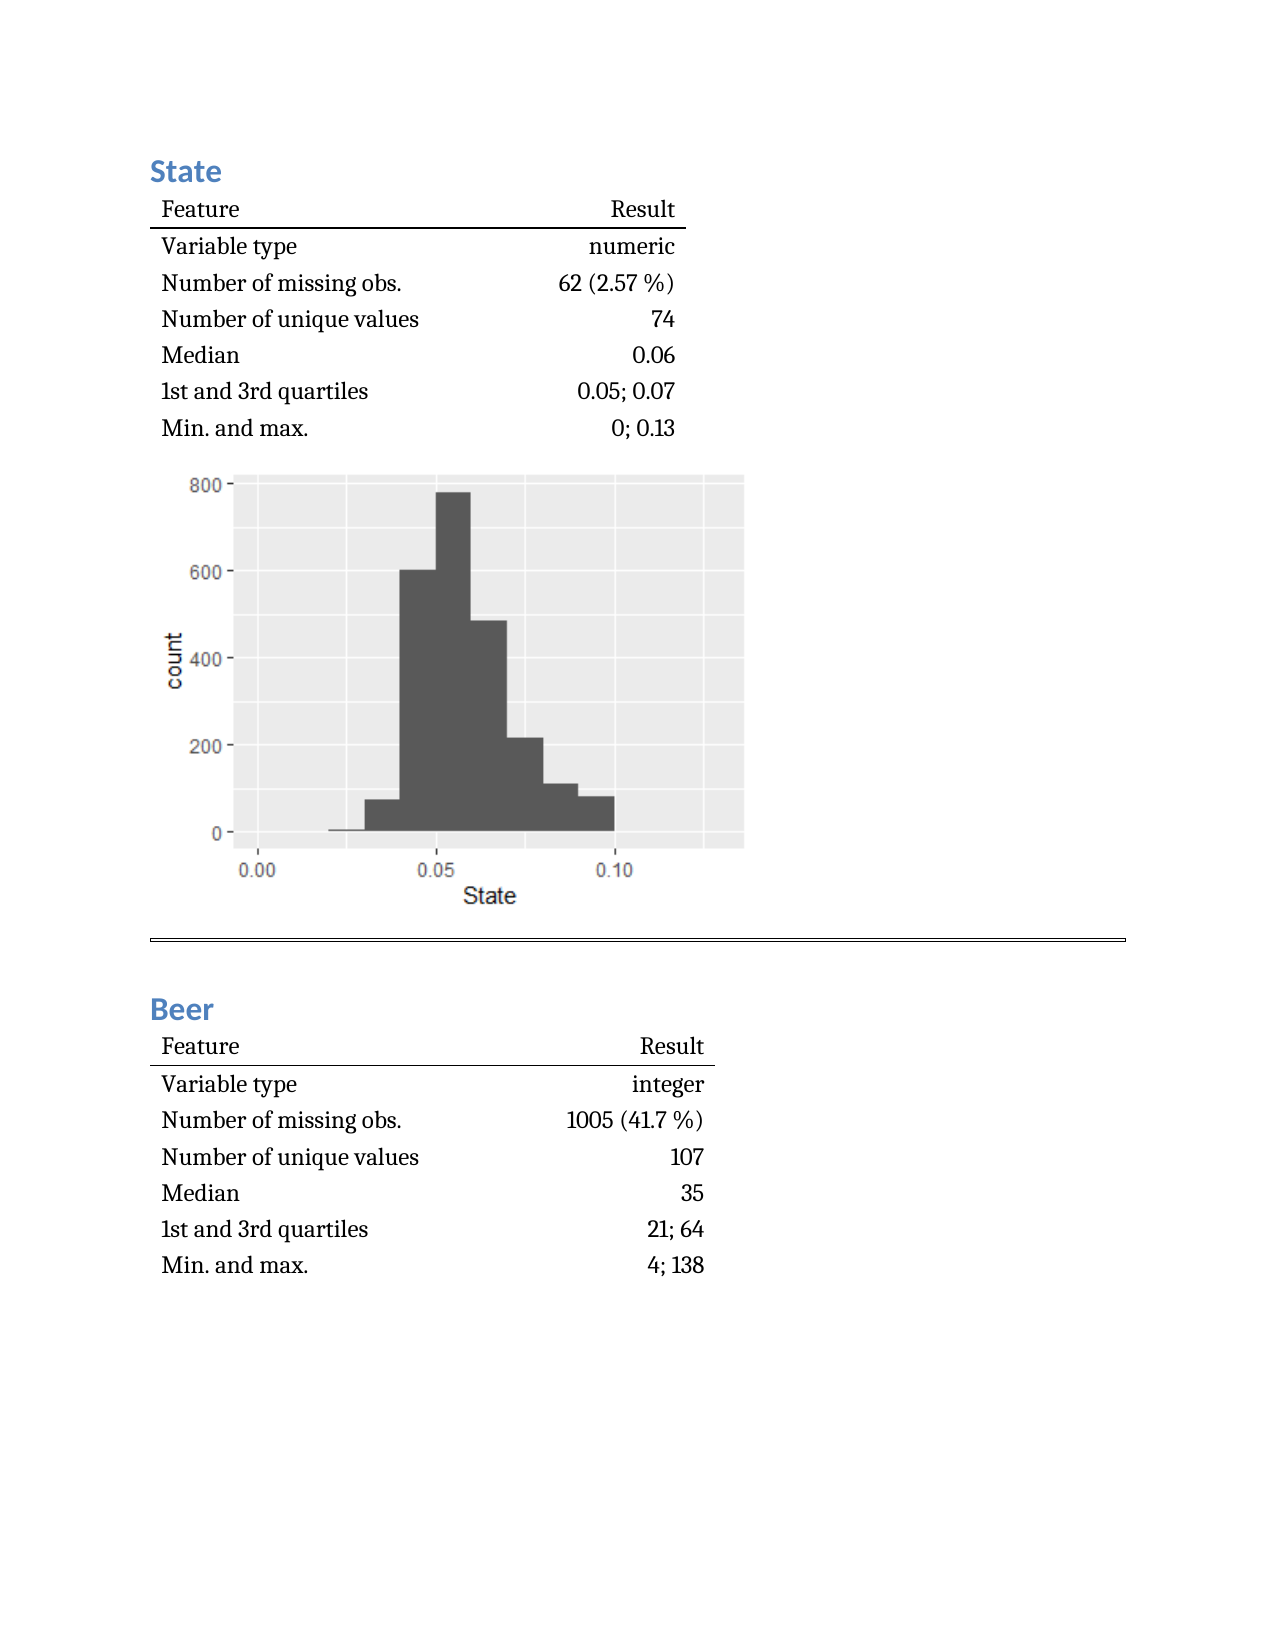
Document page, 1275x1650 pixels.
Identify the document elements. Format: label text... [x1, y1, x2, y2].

table_cell Median [150, 337, 504, 373]
subtitle Beer [150, 988, 1125, 1028]
table_cell Min. and max. [150, 410, 504, 446]
table_cell Variable type [150, 229, 504, 265]
table_cell 1st and 3rd quartiles [150, 374, 504, 410]
table_cell 1st and 3rd quartiles [150, 1211, 501, 1248]
table_cell 74 [504, 301, 686, 337]
table_header Feature [150, 1029, 501, 1065]
subtitle State [150, 150, 1125, 191]
table_cell 1005 (41.7 %) [501, 1103, 715, 1139]
table_cell numeric [504, 229, 686, 265]
table_cell Median [150, 1175, 501, 1211]
table_header Result [504, 191, 686, 227]
table_cell Number of missing obs. [150, 1103, 501, 1139]
table_cell integer [501, 1066, 715, 1103]
table_cell 0.05; 0.07 [504, 374, 686, 410]
table_cell 0; 0.13 [504, 410, 686, 446]
table_cell 35 [501, 1175, 715, 1211]
table_cell 21; 64 [501, 1211, 715, 1248]
table_cell 107 [501, 1139, 715, 1175]
table_cell 4; 138 [501, 1248, 715, 1284]
table_header Feature [150, 191, 504, 227]
table_cell 62 (2.57 %) [504, 265, 686, 301]
table_cell Variable type [150, 1066, 501, 1103]
table_cell Min. and max. [150, 1248, 501, 1284]
picture [150, 464, 757, 920]
table_cell Number of unique values [150, 1139, 501, 1175]
table_cell Number of missing obs. [150, 265, 504, 301]
table_cell Number of unique values [150, 301, 504, 337]
table_header Result [501, 1029, 715, 1065]
table_cell 0.06 [504, 337, 686, 373]
